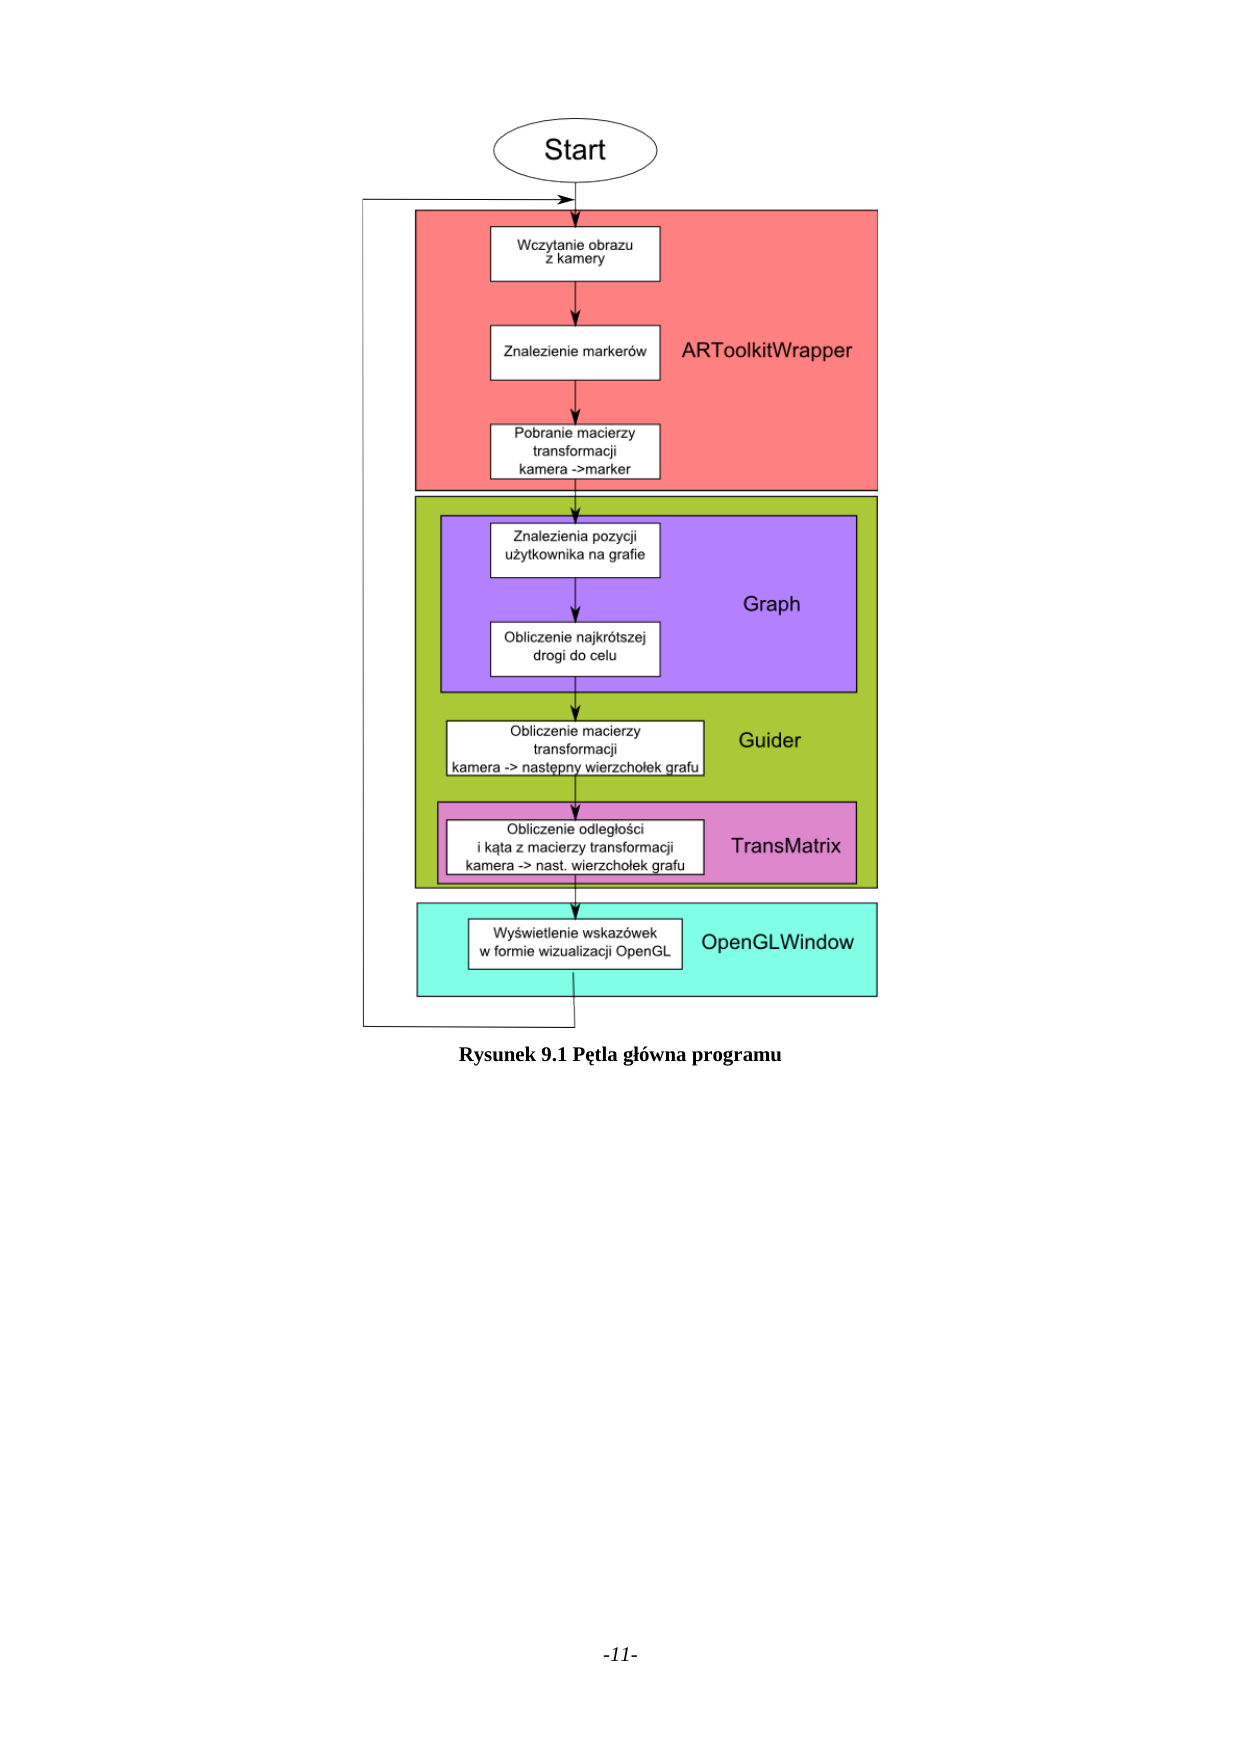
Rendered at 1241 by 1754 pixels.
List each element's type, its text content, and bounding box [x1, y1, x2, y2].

picture [362, 118, 878, 1028]
text Rysunek 9.1 Pętla główna programu [103, 1042, 1137, 1066]
